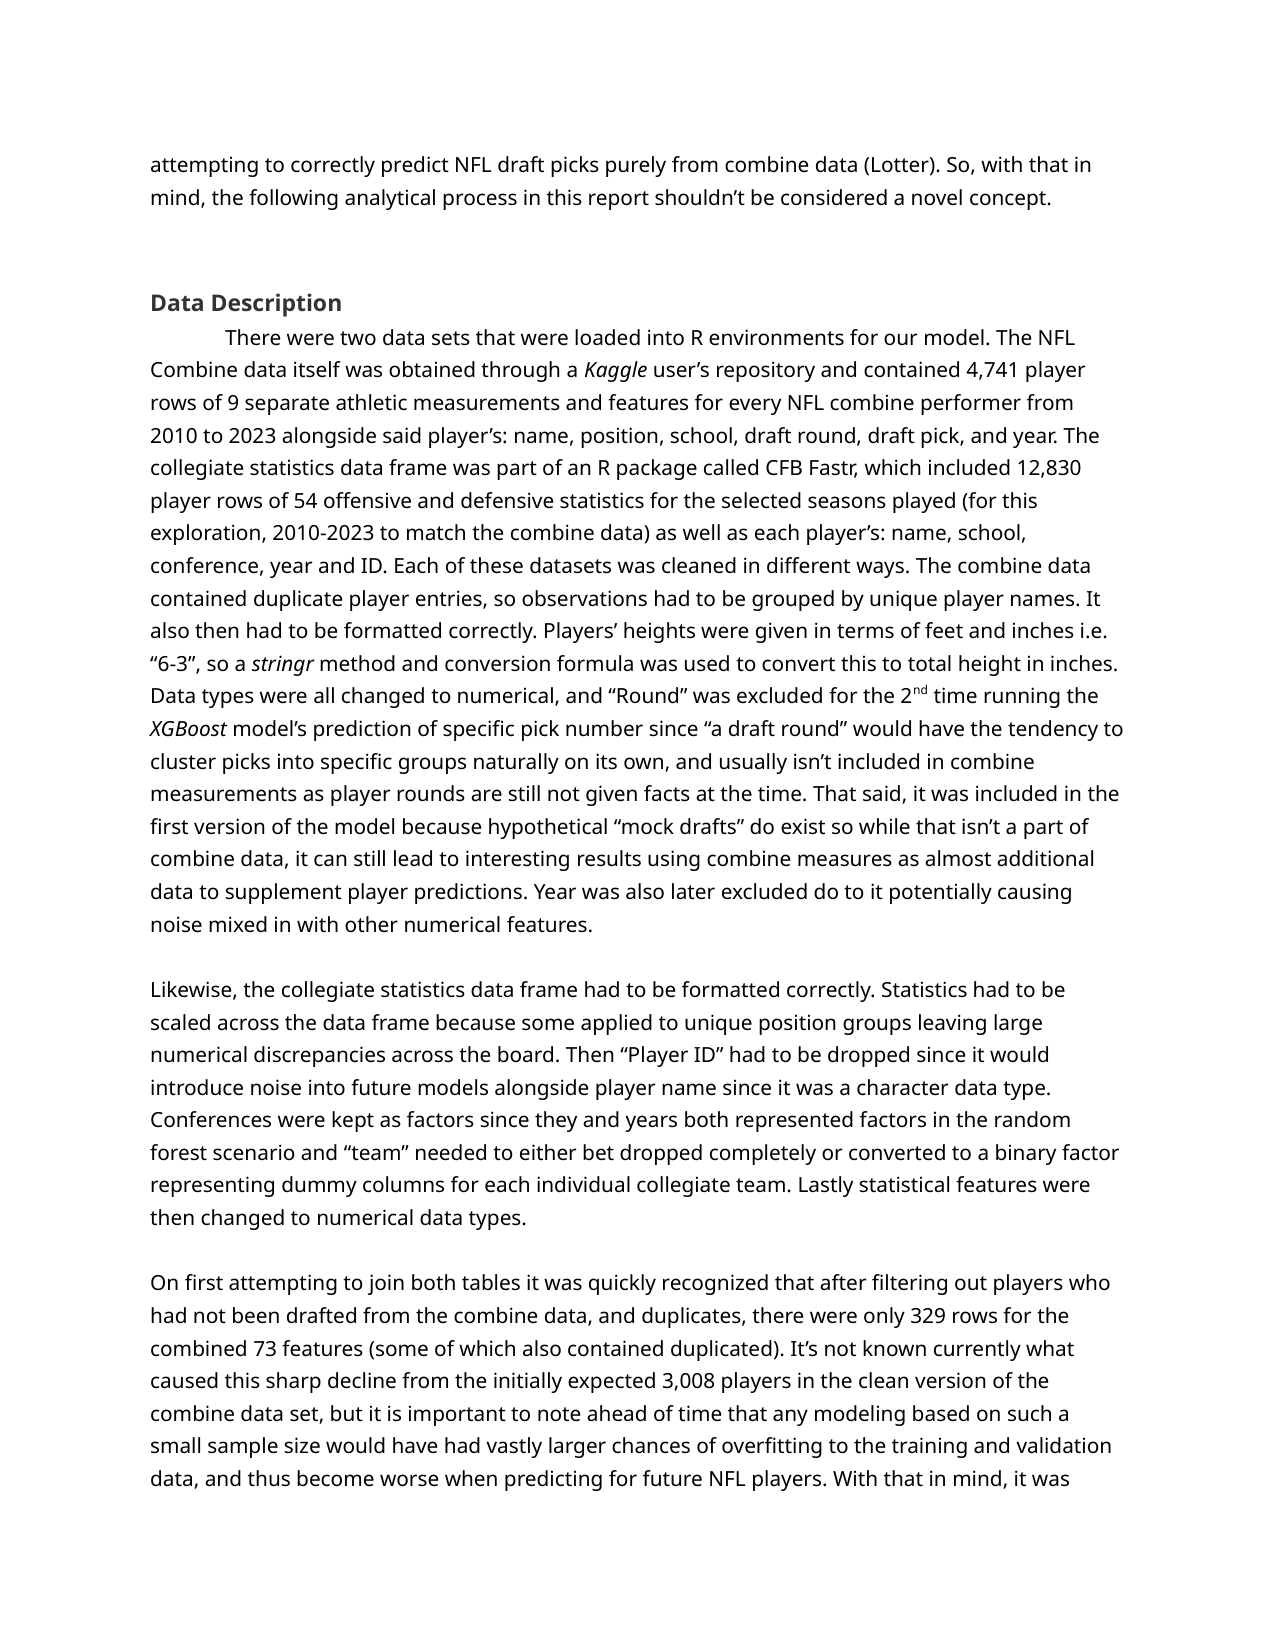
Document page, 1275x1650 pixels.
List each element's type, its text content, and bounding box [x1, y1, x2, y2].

text Likewise, the collegiate statistics data frame had to be formatted correctly. Statistics had to be scaled across the data frame because some applied to unique position groups leaving large numerical discrepancies across the board. Then “Player ID” had to be dropped since it would introduce noise into future models alongside player name since it was a character data type. Conferences were kept as factors since they and years both represented factors in the random forest scenario and “team” needed to either bet dropped completely or converted to a binary factor representing dummy columns for each individual collegiate team. Lastly statistical features were then changed to numerical data types. [150, 975, 1125, 1232]
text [150, 150, 1125, 211]
text Data Description [150, 287, 1125, 318]
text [150, 1268, 1125, 1492]
text There were two data sets that were loaded into R environments for our model. The NFL Combine data itself was obtained through a Kaggle user’s repository and contained 4,741 player rows of 9 separate athletic measurements and features for every NFL combine performer from 2010 to 2023 alongside said player’s: name, position, school, draft round, draft pick, and year. The collegiate statistics data frame was part of an R package called CFB Fastr, which included 12,830 player rows of 54 offensive and defensive statistics for the selected seasons played (for this exploration, 2010-2023 to match the combine data) as well as each player’s: name, school, conference, year and ID. Each of these datasets was cleaned in different ways. The combine data contained duplicate player entries, so observations had to be grouped by unique player names. It also then had to be formatted correctly. Players’ heights were given in terms of feet and inches i.e. “6-3”, so a stringr method and conversion formula was used to convert this to total height in inches. Data types were all changed to numerical, and “Round” was excluded for the 2nd time running the XGBoost model’s prediction of specific pick number since “a draft round” would have the tendency to cluster picks into specific groups naturally on its own, and usually isn’t included in combine measurements as player rounds are still not given facts at the time. That said, it was included in the first version of the model because hypothetical “mock drafts” do exist so while that isn’t a part of combine data, it can still lead to interesting results using combine measures as almost additional data to supplement player predictions. Year was also later excluded do to it potentially causing noise mixed in with other numerical features. [150, 323, 1125, 938]
